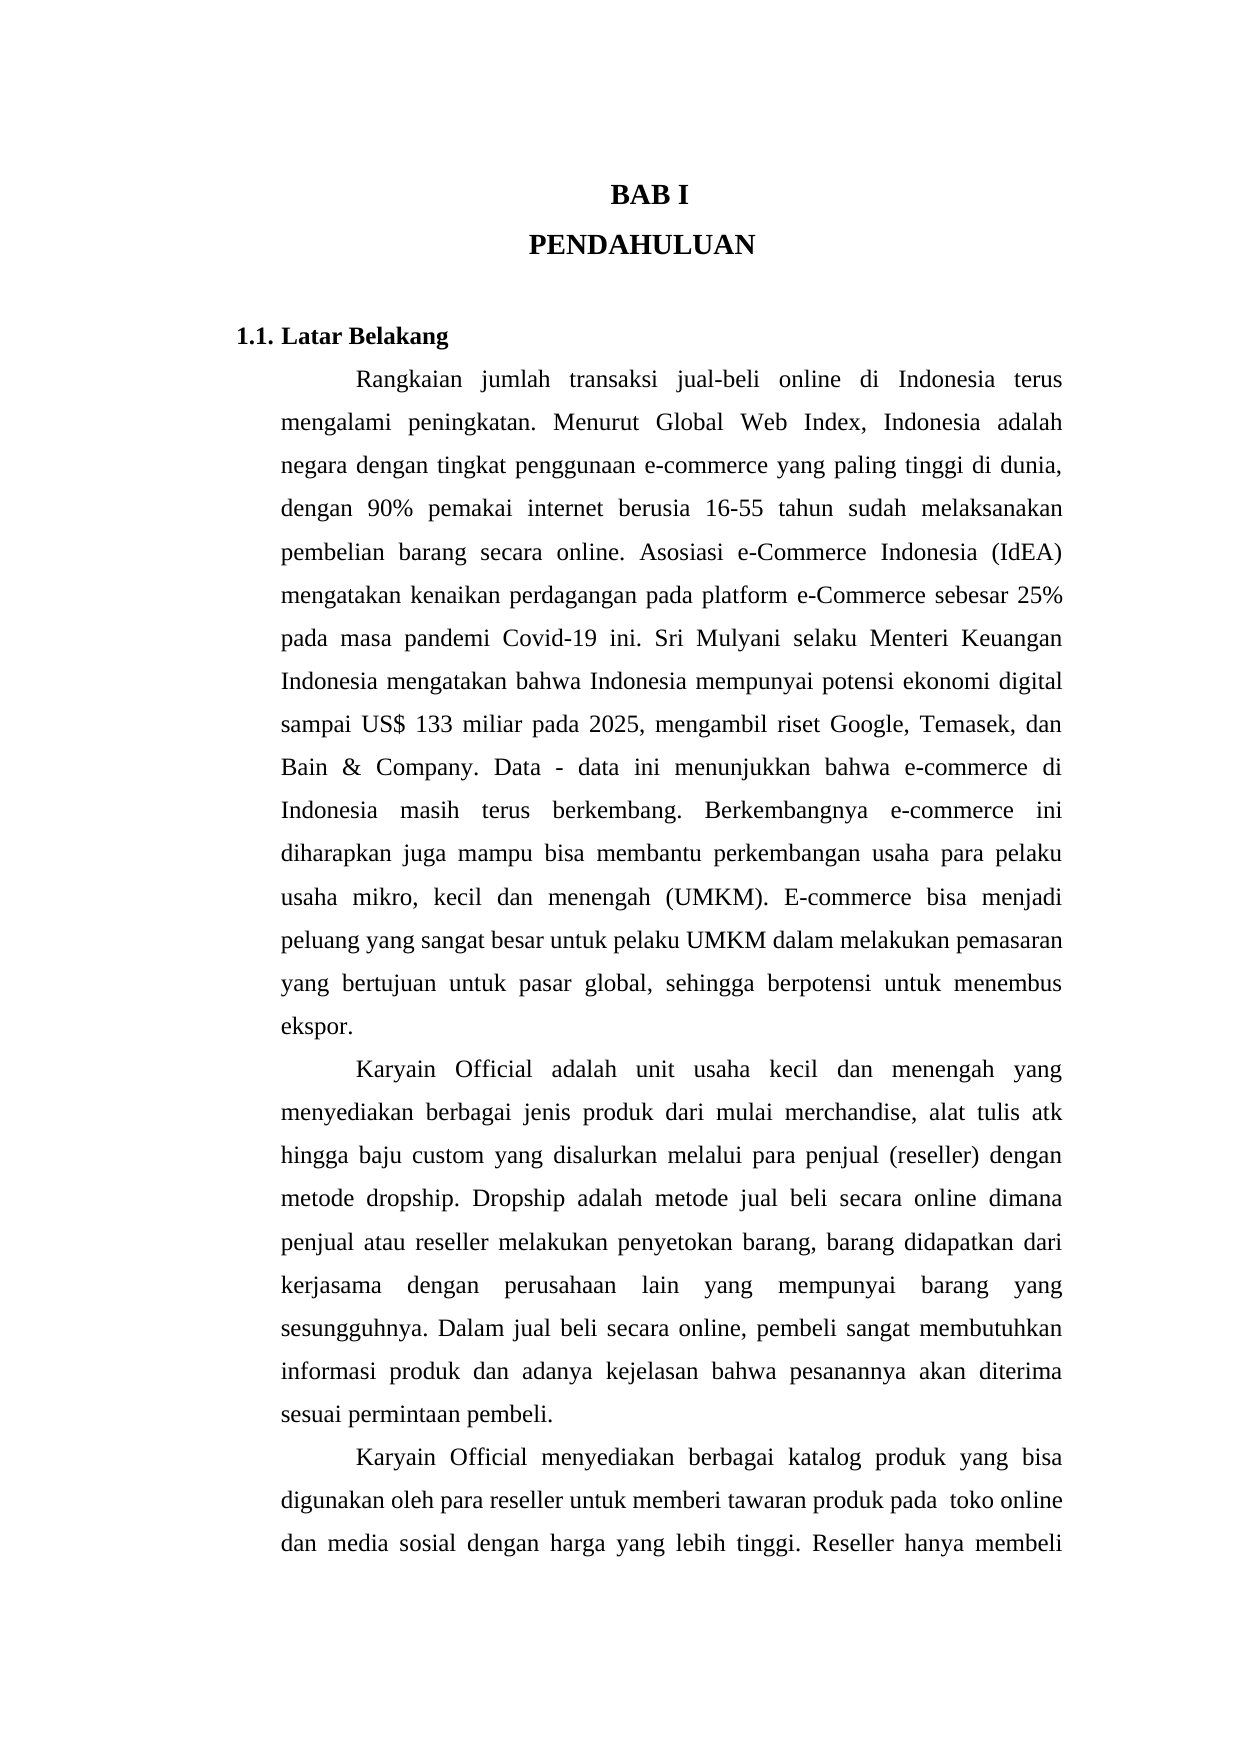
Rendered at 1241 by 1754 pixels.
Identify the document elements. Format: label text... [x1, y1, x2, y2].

subtitle BAB I PENDAHULUAN [428, 227, 1063, 261]
text BAB I [236, 177, 1063, 211]
subtitle Karyain Official adalah unit usaha kecil dan menengah yang menyediakan berbagai jenis produk dari mulai merchandise, alat tulis atk hingga baju custom yang disalurkan melalui para penjual (reseller) dengan metode dropship. Dropship adalah metode jual beli secara online dimana penjual atau reseller melakukan penyetokan barang, barang didapatkan dari kerjasama dengan perusahaan lain yang mempunyai barang yang sesungguhnya. Dalam jual beli secara online, pembeli sangat membutuhkan informasi produk dan adanya kejelasan bahwa pesanannya akan diterima sesuai permintaan pembeli. [281, 1054, 1063, 1428]
subtitle Latar Belakang [236, 321, 1063, 350]
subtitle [281, 1442, 1063, 1557]
subtitle Rangkaian jumlah transaksi jual-beli online di Indonesia terus mengalami peningkatan. Menurut Global Web Index, Indonesia adalah negara dengan tingkat penggunaan e-commerce yang paling tinggi di dunia, dengan 90% pemakai internet berusia 16-55 tahun sudah melaksanakan pembelian barang secara online. Asosiasi e-Commerce Indonesia (IdEA) mengatakan kenaikan perdagangan pada platform e-Commerce sebesar 25% pada masa pandemi Covid-19 ini. Sri Mulyani selaku Menteri Keuangan Indonesia mengatakan bahwa Indonesia mempunyai potensi ekonomi digital sampai US$ 133 miliar pada 2025, mengambil riset Google, Temasek, dan Bain & Company. Data - data ini menunjukkan bahwa e-commerce di Indonesia masih terus berkembang. Berkembangnya e-commerce ini diharapkan juga mampu bisa membantu perkembangan usaha para pelaku usaha mikro, kecil dan menengah (UMKM). E-commerce bisa menjadi peluang yang sangat besar untuk pelaku UMKM dalam melakukan pemasaran yang bertujuan untuk pasar global, sehingga berpotensi untuk menembus ekspor. [281, 364, 1063, 1040]
